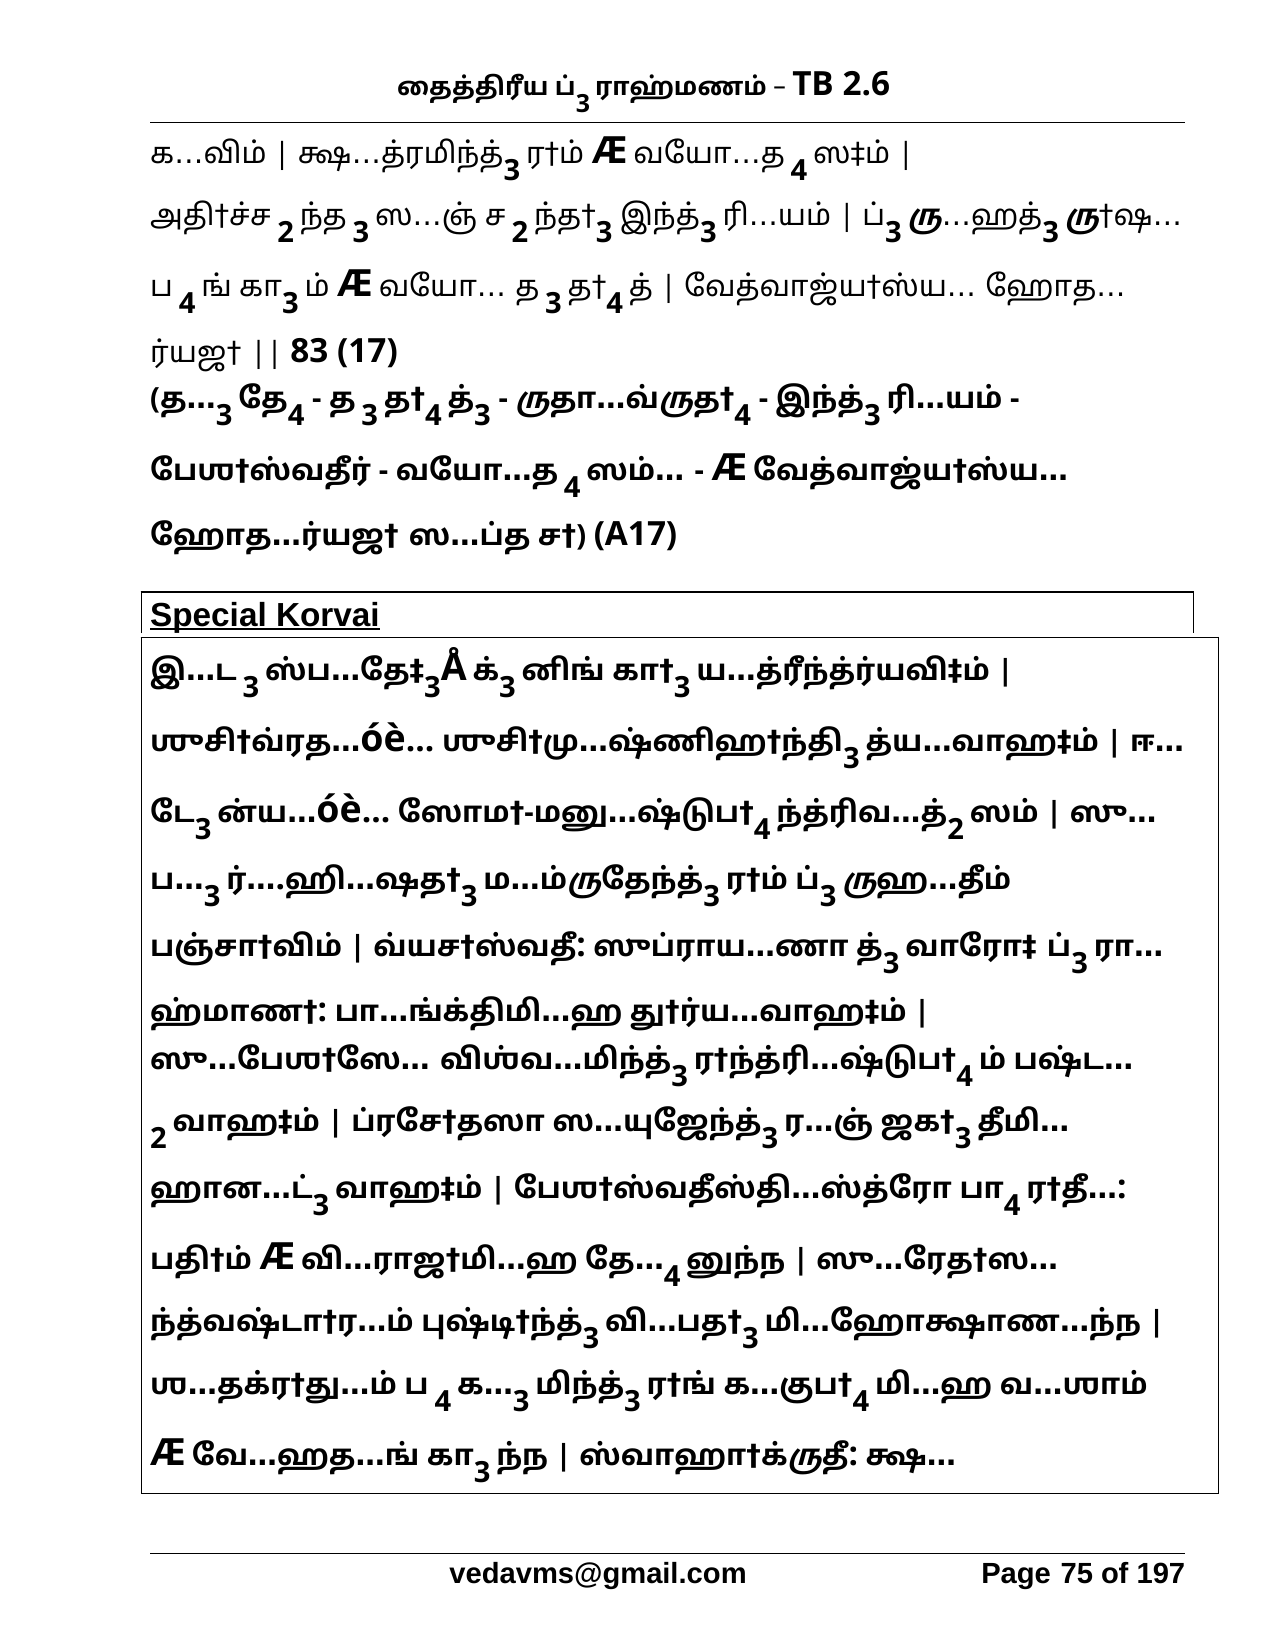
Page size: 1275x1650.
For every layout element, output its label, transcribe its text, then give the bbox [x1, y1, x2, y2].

text (த…3தே4 - த3த†4த்3 - ருதா…வ்ருத†4 - இந்த்3ரி…யம் - பேஶ†ஸ்வதீர் - வயோ…த4ஸம்… - Æவேத்வாஜ்ய†ஸ்ய… ஹோத…ர்யஜ† ஸ…ப்த ச†) (A17) [150, 378, 1185, 556]
text Special Korvai [142, 593, 1193, 633]
